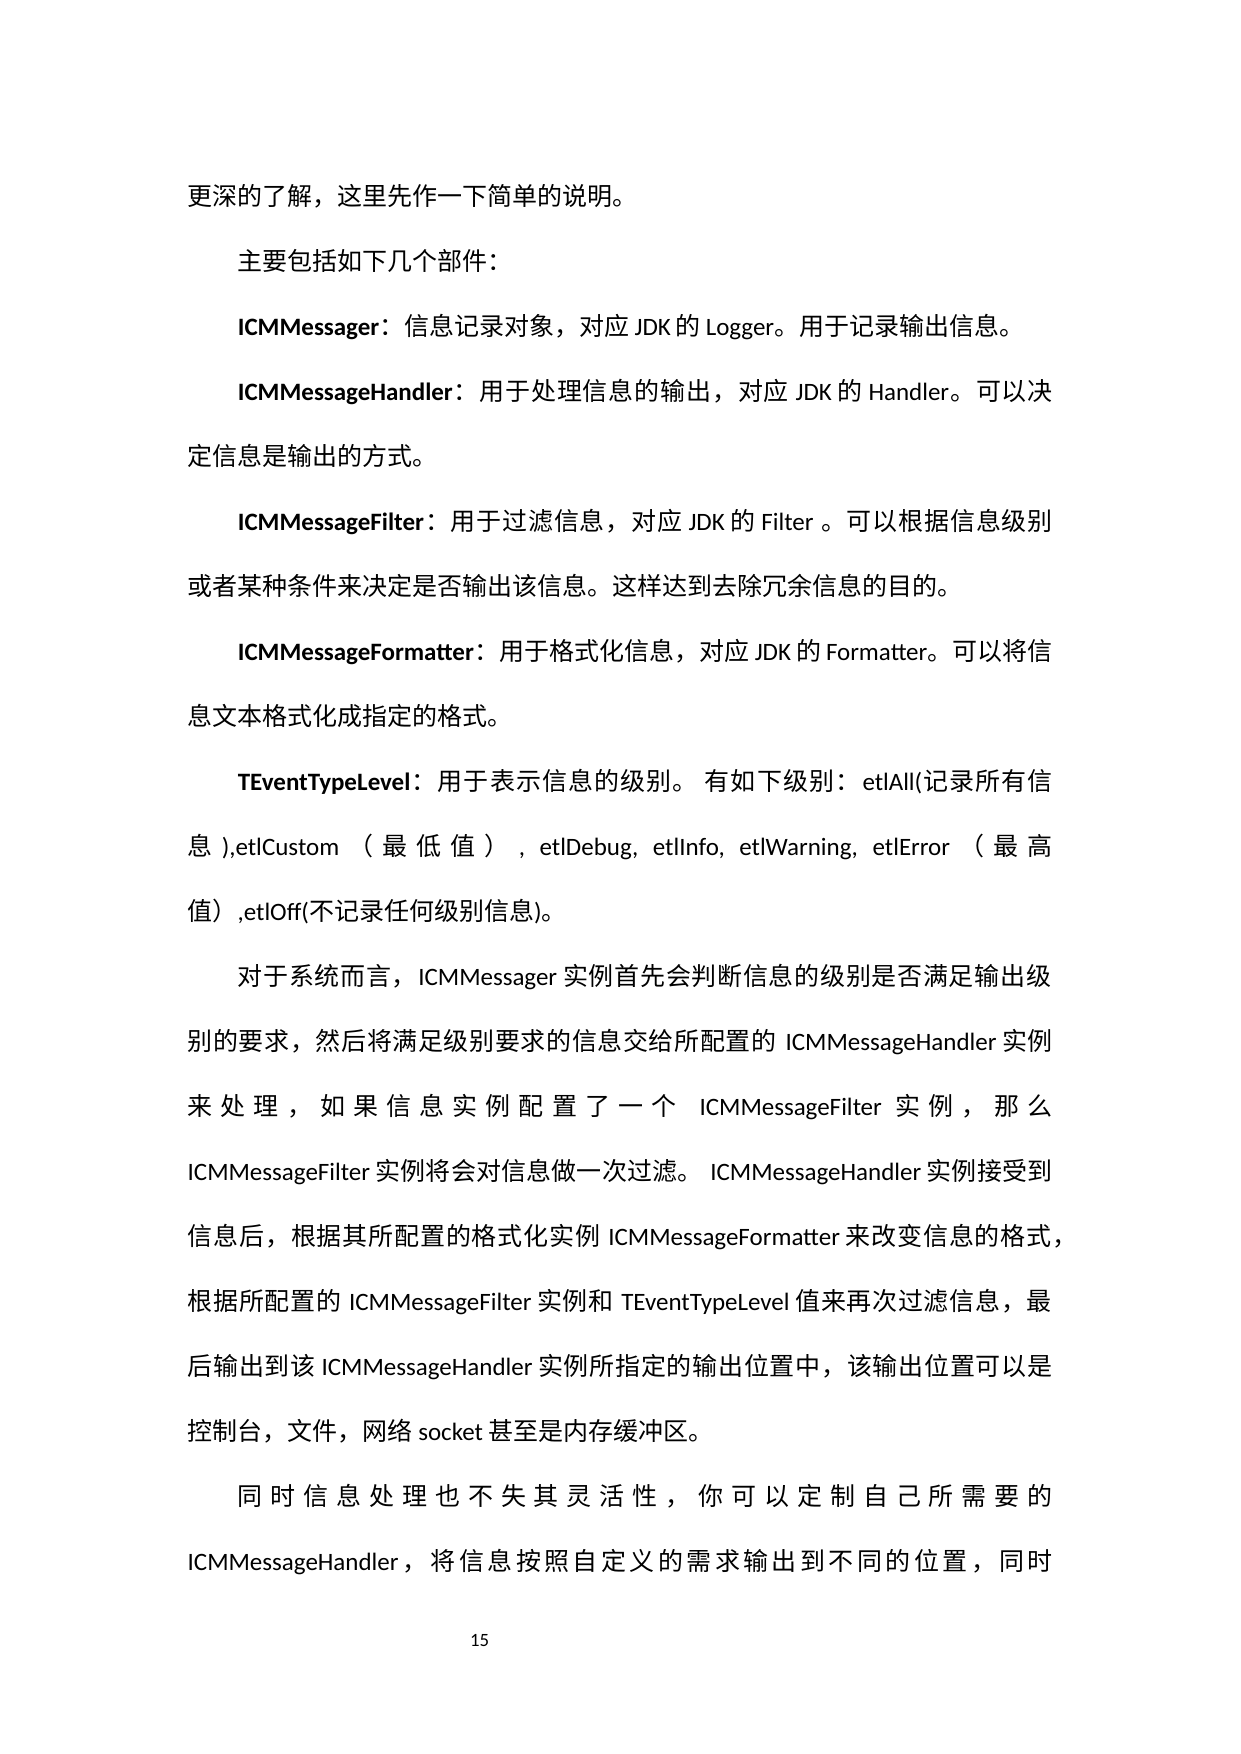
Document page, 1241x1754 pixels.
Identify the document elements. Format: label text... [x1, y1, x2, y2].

text ICMMessager：信息记录对象，对应JDK的Logger。用于记录输出信息。 [187, 292, 1053, 357]
text ICMMessageHandler：用于处理信息的输出，对应JDK的Handler。可以决定信息是输出的方式。 [187, 357, 1053, 487]
text 对于系统而言，ICMMessager实例首先会判断信息的级别是否满足输出级别的要求，然后将满足级别要求的信息交给所配置的 ICMMessageHandler实例来处理，如果信息实例配置了一个 ICMMessageFilter实例，那么 ICMMessageFilter实例将会对信息做一次过滤。 ICMMessageHandler实例接受到信息后，根据其所配置的格式化实例 ICMMessageFormatter来改变信息的格式，根据所配置的 ICMMessageFilter实例和 TEventTypeLevel值来再次过滤信息，最后输出到该ICMMessageHandler实例所指定的输出位置中，该输出位置可以是控制台，文件，网络 socket 甚至是内存缓冲区。 [187, 942, 1053, 1462]
text ICMMessageFormatter：用于格式化信息，对应JDK的Formatter。可以将信息文本格式化成指定的格式。 [187, 617, 1053, 747]
text ICMMessageFilter：用于过滤信息，对应JDK的Filter 。可以根据信息级别或者某种条件来决定是否输出该信息。这样达到去除冗余信息的目的。 [187, 487, 1053, 617]
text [187, 1462, 1053, 1592]
text TEventTypeLevel：用于表示信息的级别。 有如下级别：etlAll(记录所有信息),etlCustom（最低值）, etlDebug, etlInfo, etlWarning, etlError（最高值）,etlOff(不记录任何级别信息)。 [187, 747, 1053, 942]
text 主要包括如下几个部件： [187, 227, 1053, 292]
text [187, 162, 1053, 227]
